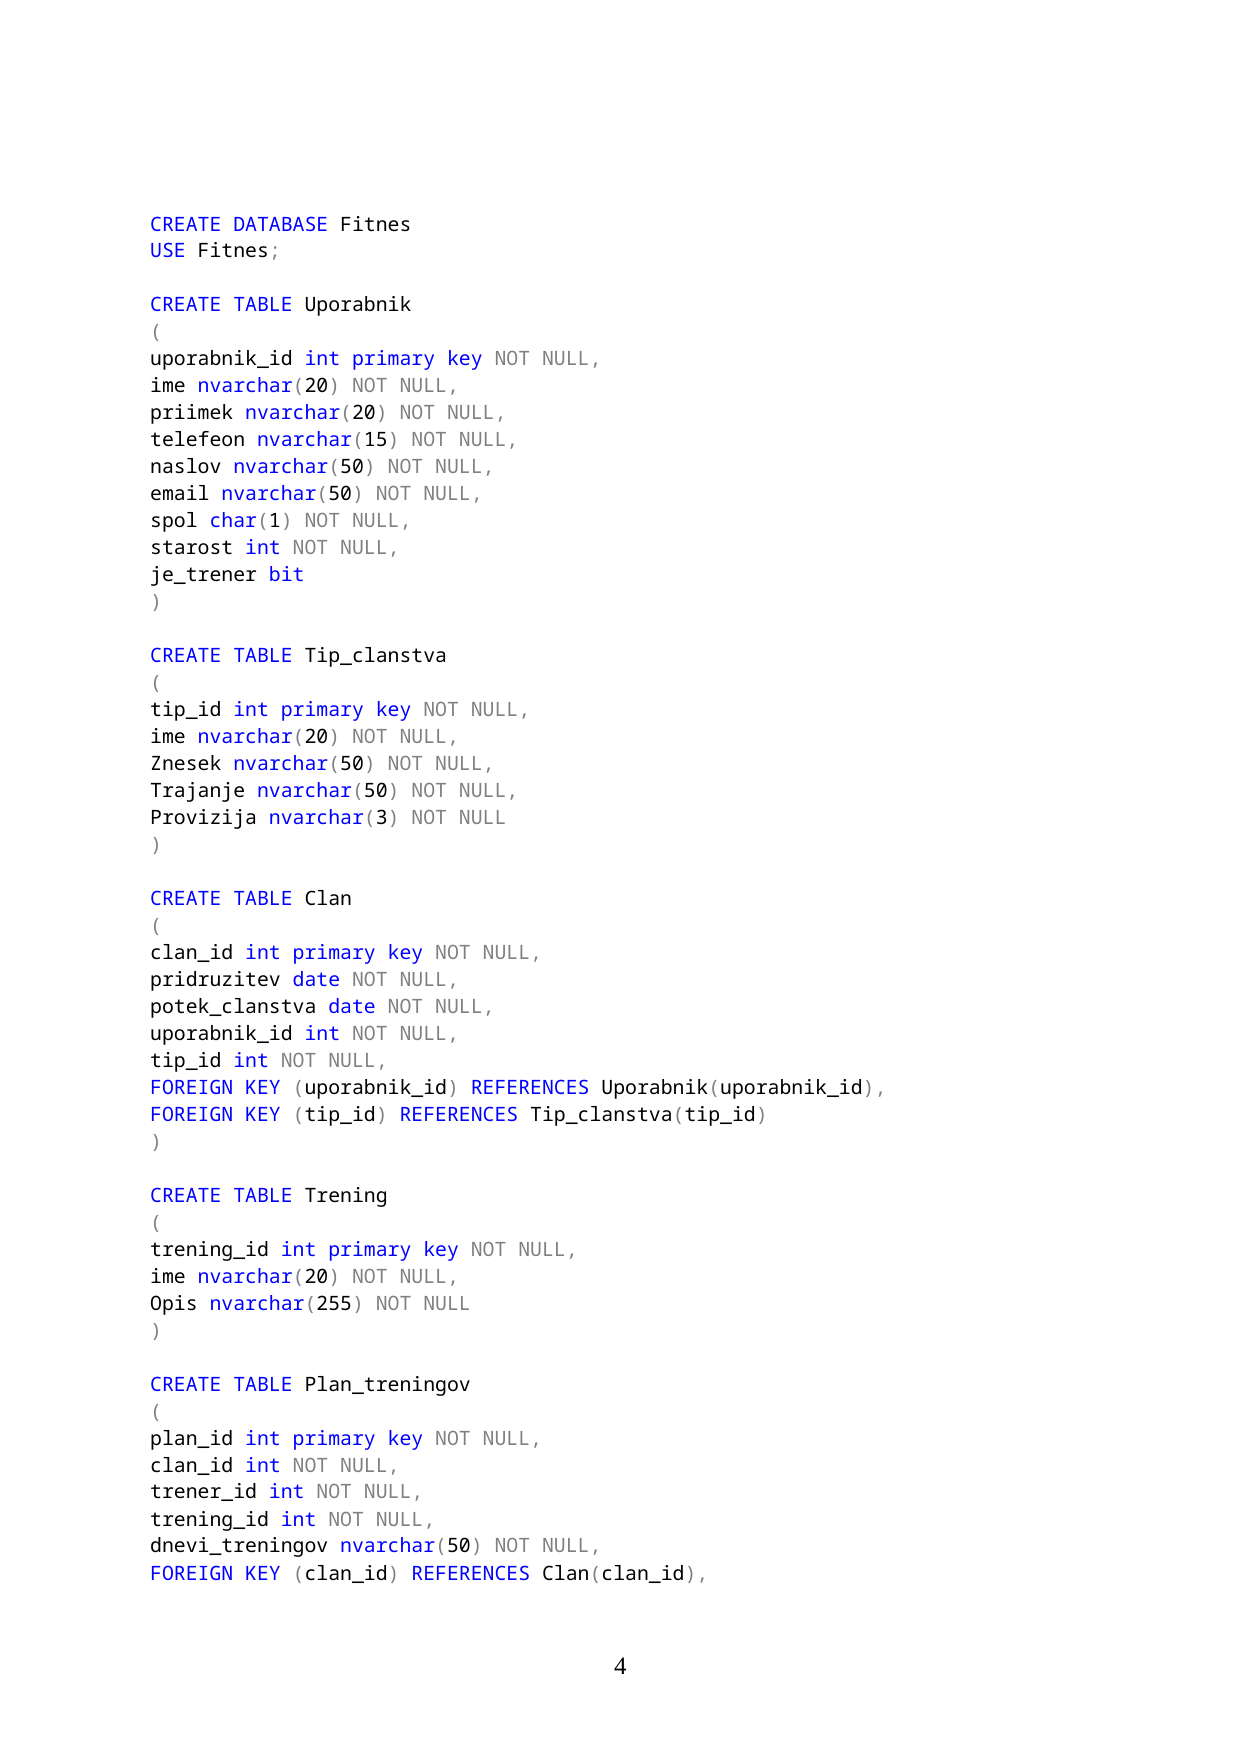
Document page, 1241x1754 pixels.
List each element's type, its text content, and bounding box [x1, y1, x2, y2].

text CREATE TABLE Plan_treningov [150, 1370, 1090, 1397]
text ) [150, 1316, 1090, 1343]
text je_trener bit [150, 561, 1090, 587]
text Znesek nvarchar(50) NOT NULL, [150, 749, 1090, 776]
text starost int NOT NULL, [150, 533, 1090, 561]
text trening_id int NOT NULL, [150, 1505, 1090, 1532]
text FOREIGN KEY (clan_id) REFERENCES Clan(clan_id), [150, 1559, 1090, 1586]
text CREATE DATABASE Fitnes [150, 210, 1090, 237]
text trener_id int NOT NULL, [150, 1478, 1090, 1505]
text ime nvarchar(20) NOT NULL, [150, 372, 1090, 399]
text Opis nvarchar(255) NOT NULL [150, 1289, 1090, 1316]
text priimek nvarchar(20) NOT NULL, [150, 399, 1090, 426]
text ( [150, 1397, 1090, 1424]
text ( [150, 318, 1090, 345]
text ) [150, 830, 1090, 857]
text ( [150, 1208, 1090, 1235]
text FOREIGN KEY (tip_id) REFERENCES Tip_clanstva(tip_id) [150, 1100, 1090, 1127]
text plan_id int primary key NOT NULL, [150, 1424, 1090, 1451]
text spol char(1) NOT NULL, [150, 507, 1090, 533]
text uporabnik_id int NOT NULL, [150, 1019, 1090, 1046]
text CREATE TABLE Trening [150, 1181, 1090, 1208]
text potek_clanstva date NOT NULL, [150, 992, 1090, 1019]
text ( [150, 911, 1090, 938]
text trening_id int primary key NOT NULL, [150, 1235, 1090, 1262]
text Trajanje nvarchar(50) NOT NULL, [150, 776, 1090, 803]
text pridruzitev date NOT NULL, [150, 965, 1090, 992]
text FOREIGN KEY (uporabnik_id) REFERENCES Uporabnik(uporabnik_id), [150, 1073, 1090, 1100]
text Provizija nvarchar(3) NOT NULL [150, 803, 1090, 830]
text uporabnik_id int primary key NOT NULL, [150, 345, 1090, 372]
text email nvarchar(50) NOT NULL, [150, 479, 1090, 507]
text clan_id int NOT NULL, [150, 1451, 1090, 1478]
text dnevi_treningov nvarchar(50) NOT NULL, [150, 1532, 1090, 1559]
text ) [150, 1127, 1090, 1154]
text tip_id int primary key NOT NULL, [150, 695, 1090, 722]
text telefeon nvarchar(15) NOT NULL, [150, 426, 1090, 453]
text CREATE TABLE Clan [150, 884, 1090, 911]
text ) [150, 587, 1090, 614]
text CREATE TABLE Uporabnik [150, 291, 1090, 318]
text clan_id int primary key NOT NULL, [150, 938, 1090, 965]
text tip_id int NOT NULL, [150, 1046, 1090, 1073]
text ime nvarchar(20) NOT NULL, [150, 1262, 1090, 1289]
text naslov nvarchar(50) NOT NULL, [150, 453, 1090, 479]
text CREATE TABLE Tip_clanstva [150, 641, 1090, 668]
text USE Fitnes; [150, 237, 1090, 264]
text ime nvarchar(20) NOT NULL, [150, 722, 1090, 749]
text ( [150, 668, 1090, 695]
